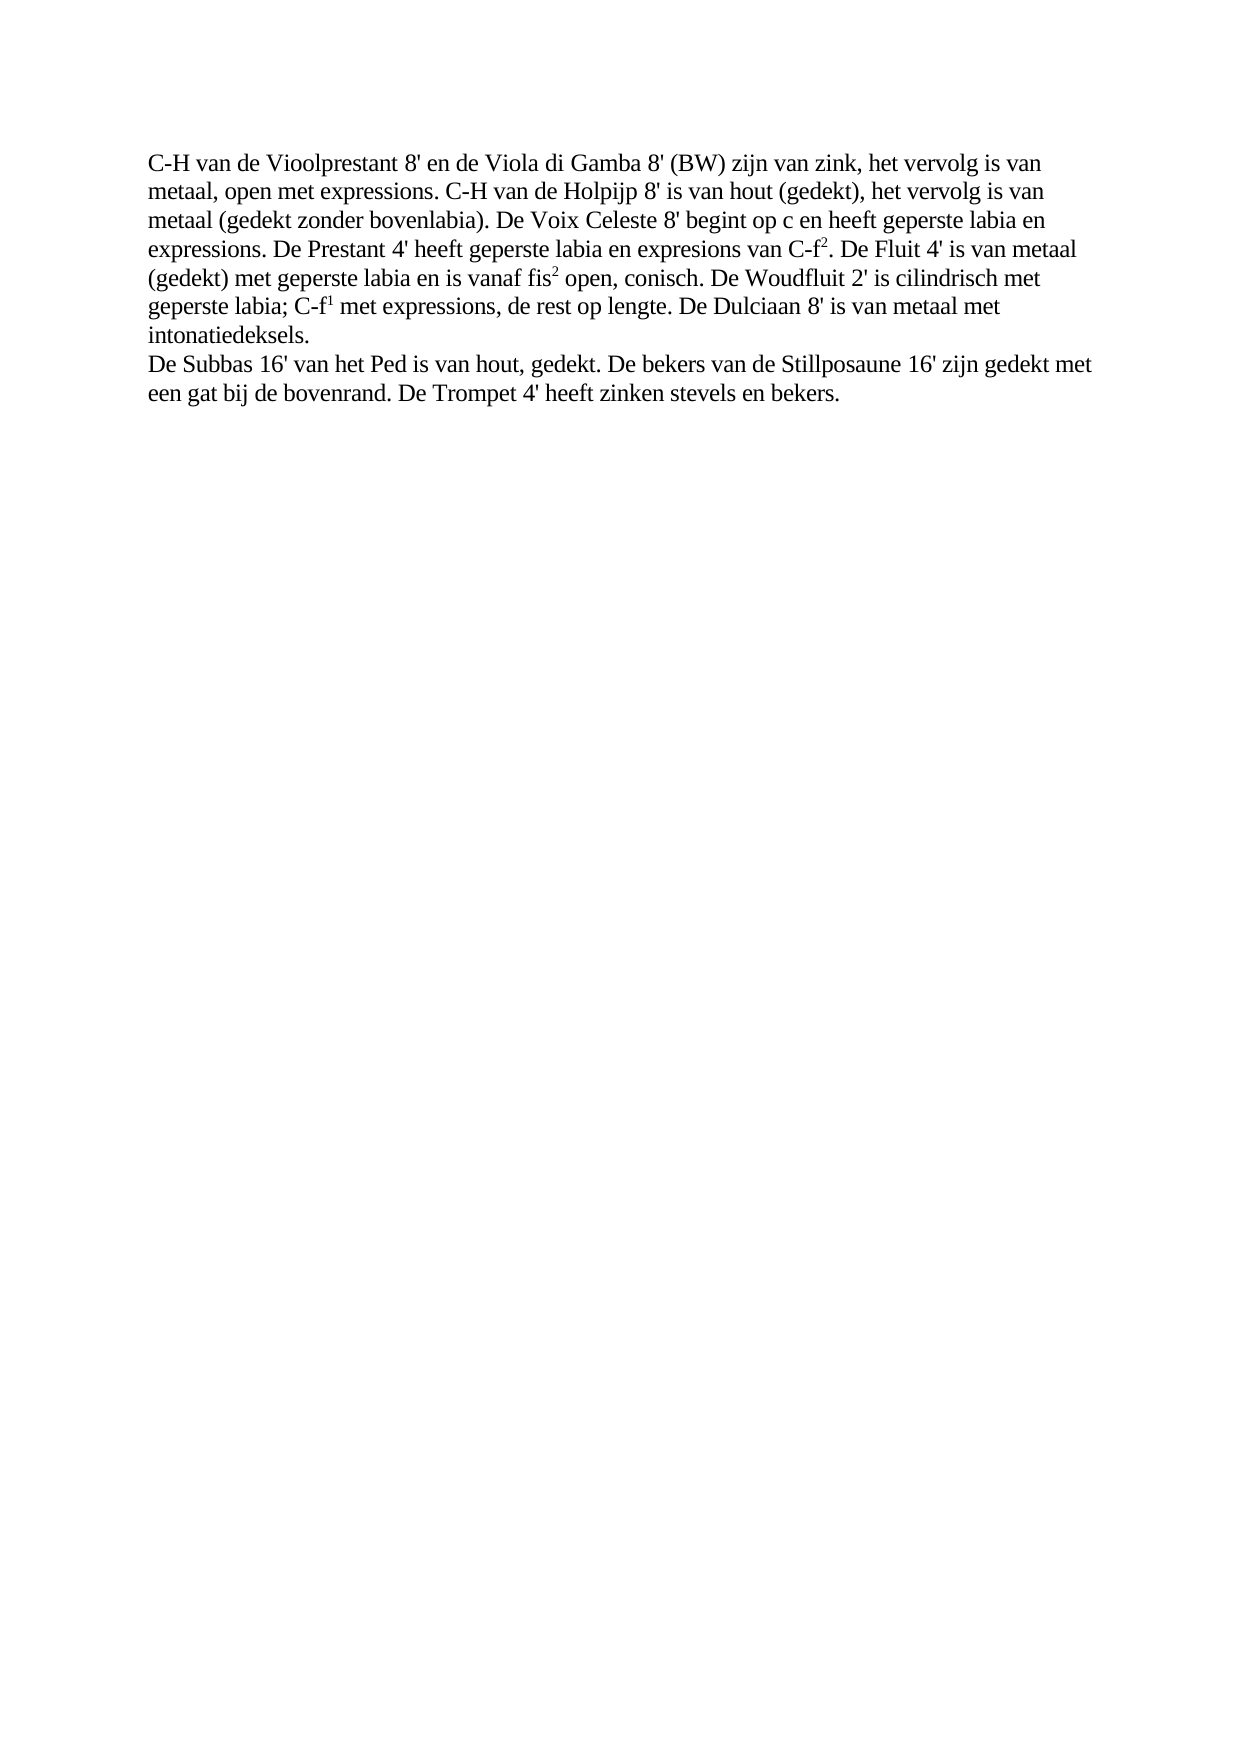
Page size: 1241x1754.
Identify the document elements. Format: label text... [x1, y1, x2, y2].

text De Subbas 16' van het Ped is van hout, gedekt. De bekers van de Stillposaune 16' zijn gedekt met een gat bij de bovenrand. De Trompet 4' heeft zinken stevels en bekers. [148, 349, 1093, 406]
text C-H van de Vioolprestant 8' en de Viola di Gamba 8' (BW) zijn van zink, het vervolg is van metaal, open met expressions. C-H van de Holpijp 8' is van hout (gedekt), het vervolg is van metaal (gedekt zonder bovenlabia). De Voix Celeste 8' begint op c en heeft geperste labia en expressions. De Prestant 4' heeft geperste labia en expresions van C-f2. De Fluit 4' is van metaal (gedekt) met geperste labia en is vanaf fis2 open, conisch. De Woudfluit 2' is cilindrisch met geperste labia; C-f1 met expressions, de rest op lengte. De Dulciaan 8' is van metaal met intonatiedeksels. [148, 148, 1093, 349]
